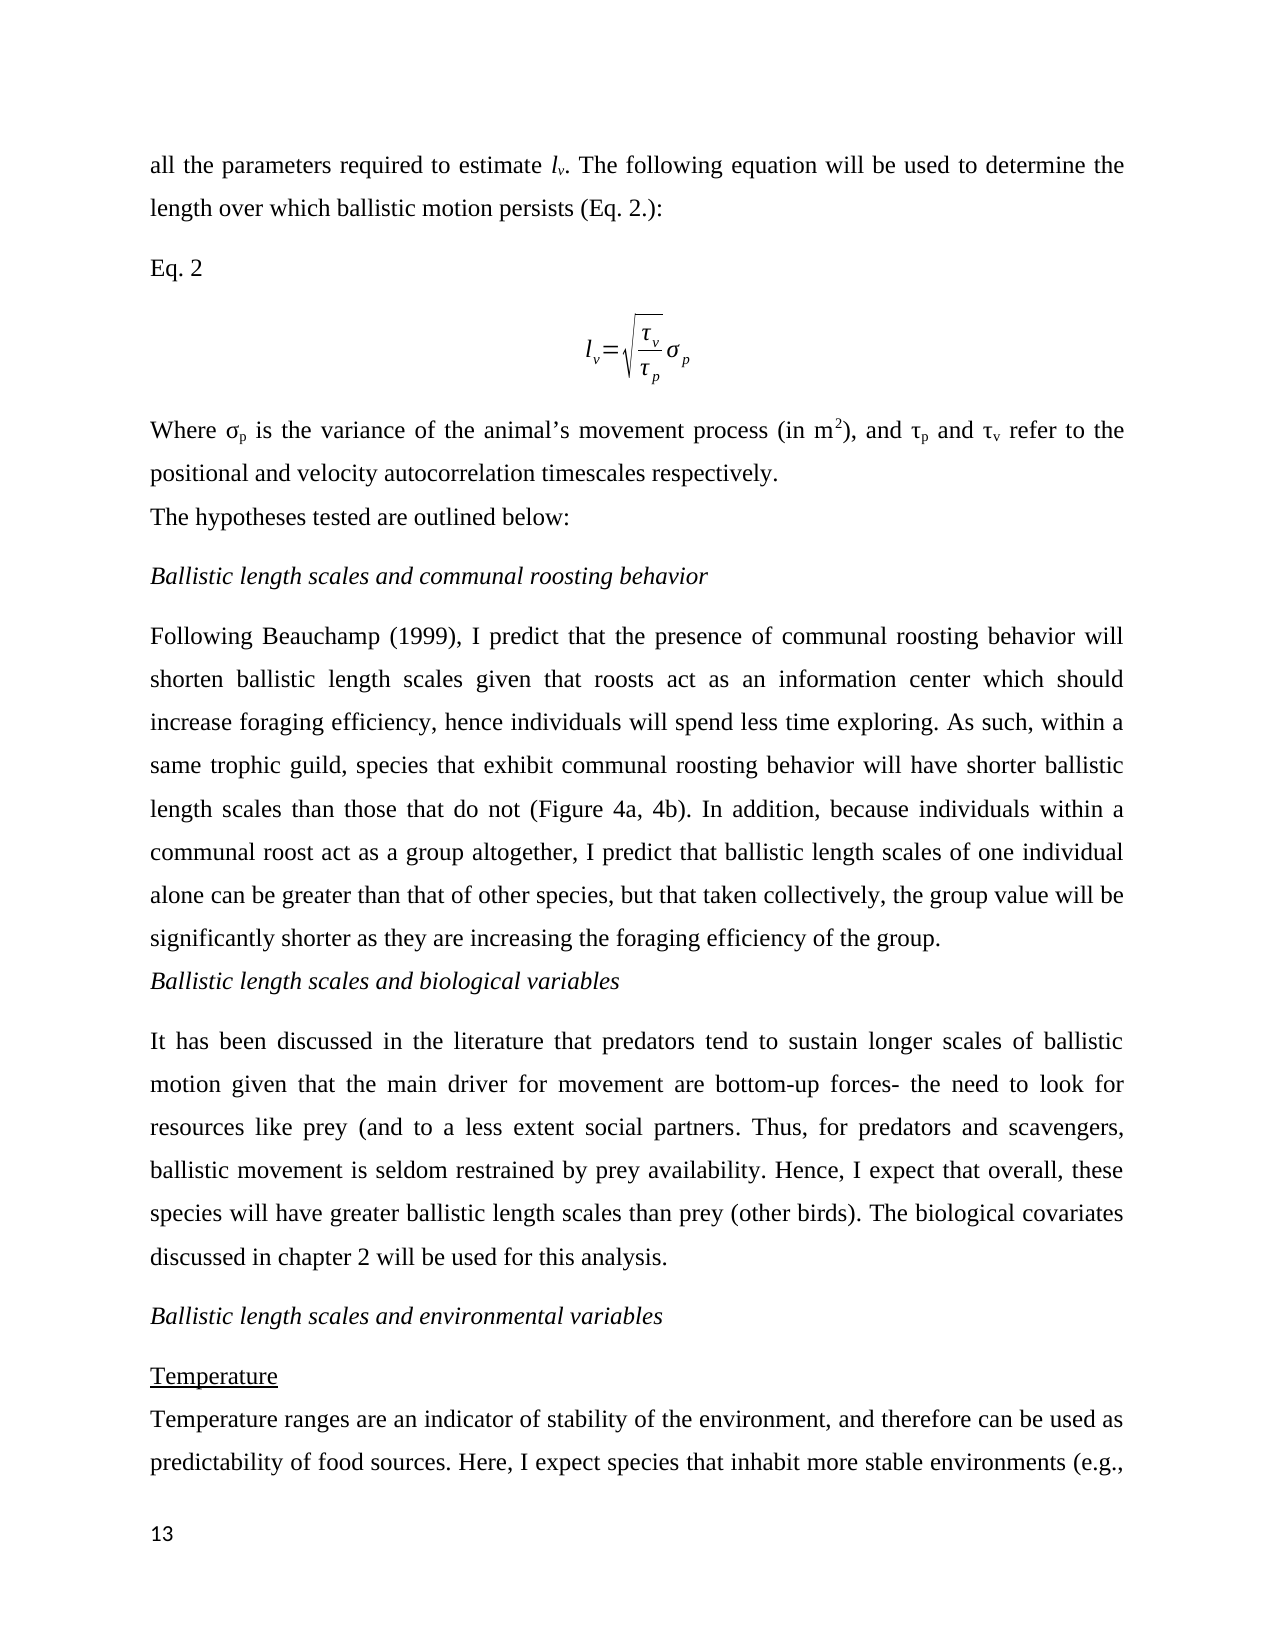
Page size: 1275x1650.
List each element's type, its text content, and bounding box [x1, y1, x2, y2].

text The hypotheses tested are outlined below: [150, 502, 1125, 530]
text Ballistic length scales and communal roosting behavior [150, 561, 1125, 590]
text Ballistic length scales and environmental variables [150, 1301, 1125, 1330]
text Where σp is the variance of the animal’s movement process (in m2), and τp and τv refer to the positional and velocity autocorrelation timescales respectively. [150, 415, 1125, 487]
text Ballistic length scales and biological variables [150, 966, 1125, 995]
text Temperature [150, 1361, 1125, 1390]
text Eq. 2 [150, 253, 1125, 282]
text It has been discussed in the literature that predators tend to sustain longer scales of ballistic motion given that the main driver for movement are bottom-up forces- the need to look for resources like prey (and to a less extent social partners. Thus, for predators and scavengers, ballistic movement is seldom restrained by prey availability. Hence, I expect that overall, these species will have greater ballistic length scales than prey (other birds). The biological covariates discussed in chapter 2 will be used for this analysis. [150, 1026, 1125, 1270]
text Following Beauchamp (1999), I predict that the presence of communal roosting behavior will shorten ballistic length scales given that roosts act as an information center which should increase foraging efficiency, hence individuals will spend less time exploring. As such, within a same trophic guild, species that exhibit communal roosting behavior will have shorter ballistic length scales than those that do not (Figure 4a, 4b). In addition, because individuals within a communal roost act as a group altogether, I predict that ballistic length scales of one individual alone can be greater than that of other species, but that taken collectively, the group value will be significantly shorter as they are increasing the foraging efficiency of the group. [150, 621, 1125, 952]
